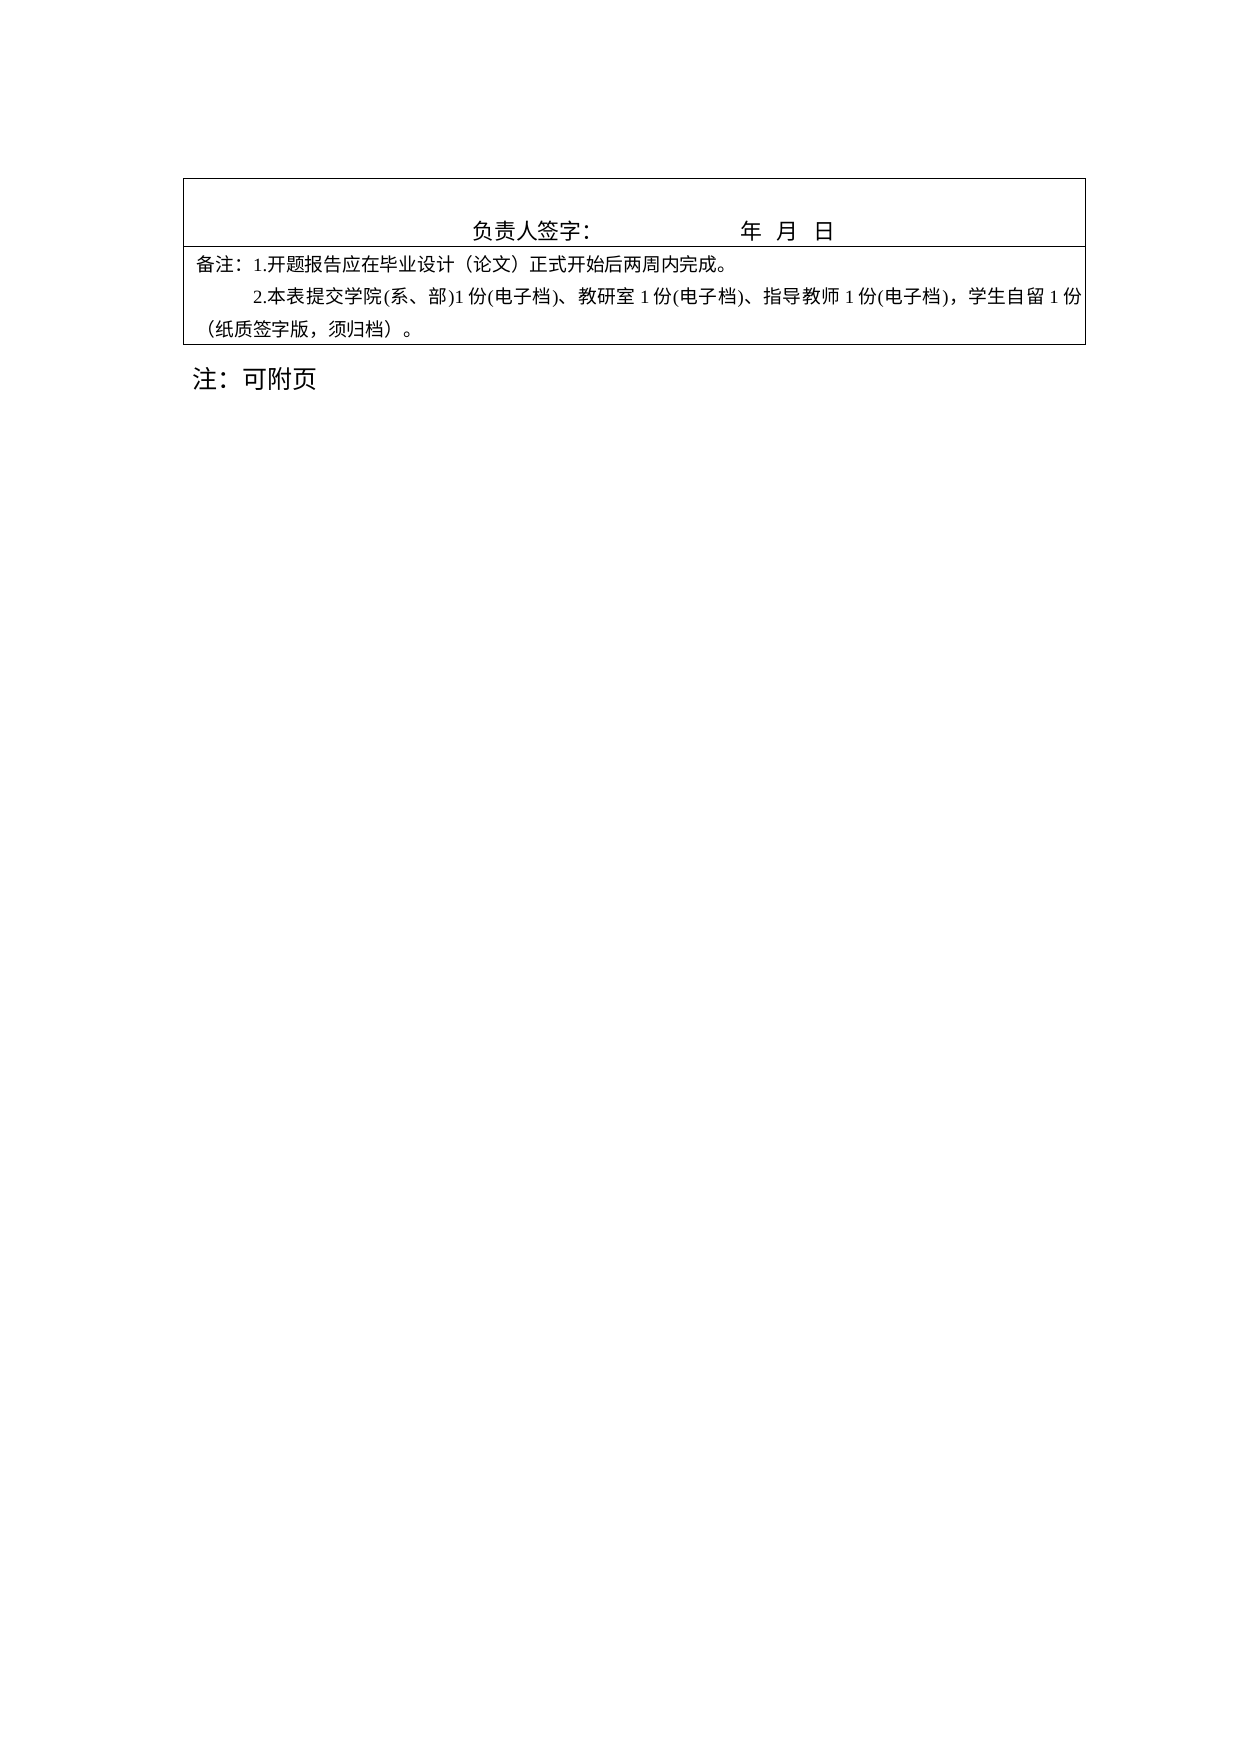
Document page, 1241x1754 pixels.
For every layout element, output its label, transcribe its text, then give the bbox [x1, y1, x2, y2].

table_cell 备注：1.开题报告应在毕业设计（论文）正式开始后两周内完成。 2.本表提交学院(系、部)1份(电子档)、教研室1份(电子档)、指导教师1份(电子档)，学生自留1份（纸质签字版，须归档）。 [184, 247, 1085, 344]
text 注：可附页 [192, 345, 1078, 410]
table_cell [184, 179, 1085, 246]
